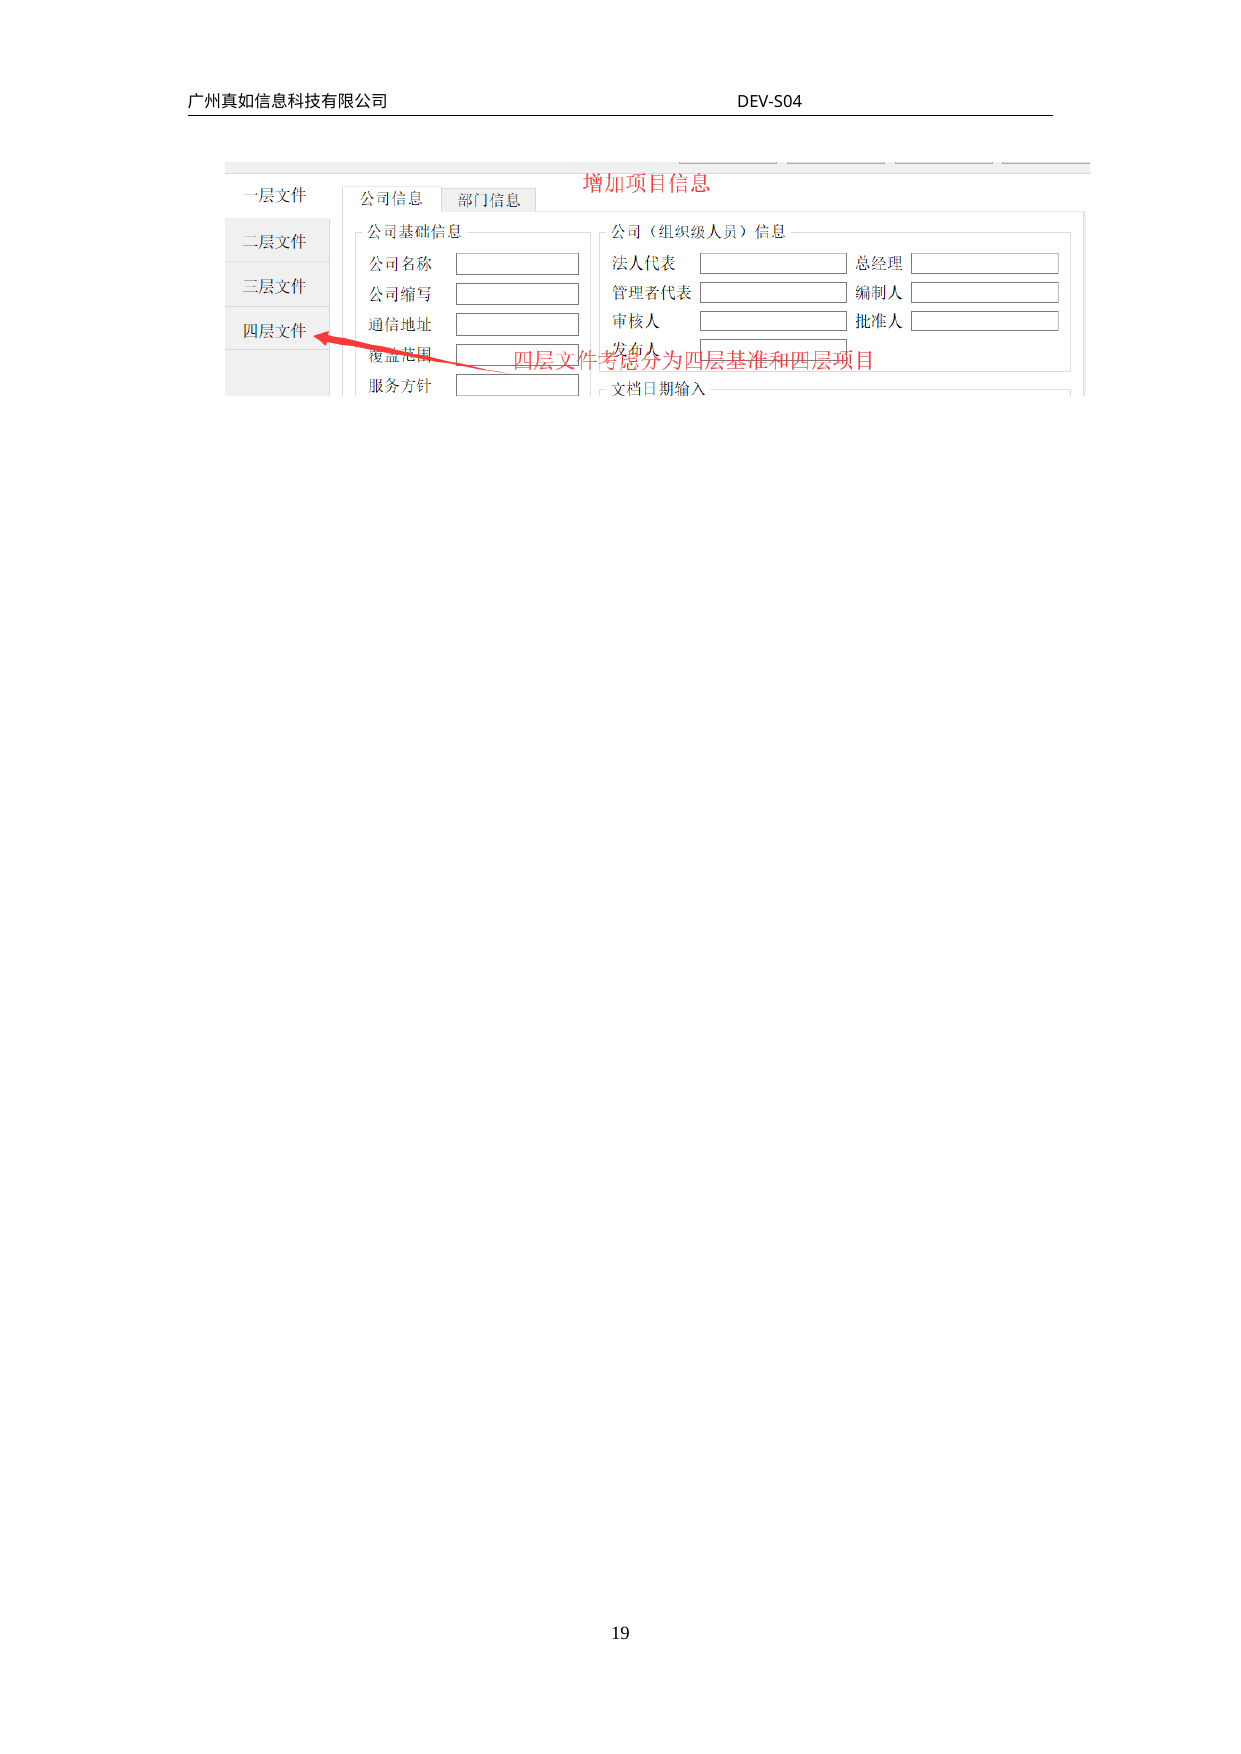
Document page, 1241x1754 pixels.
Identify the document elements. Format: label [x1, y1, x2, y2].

picture [225, 162, 1091, 396]
